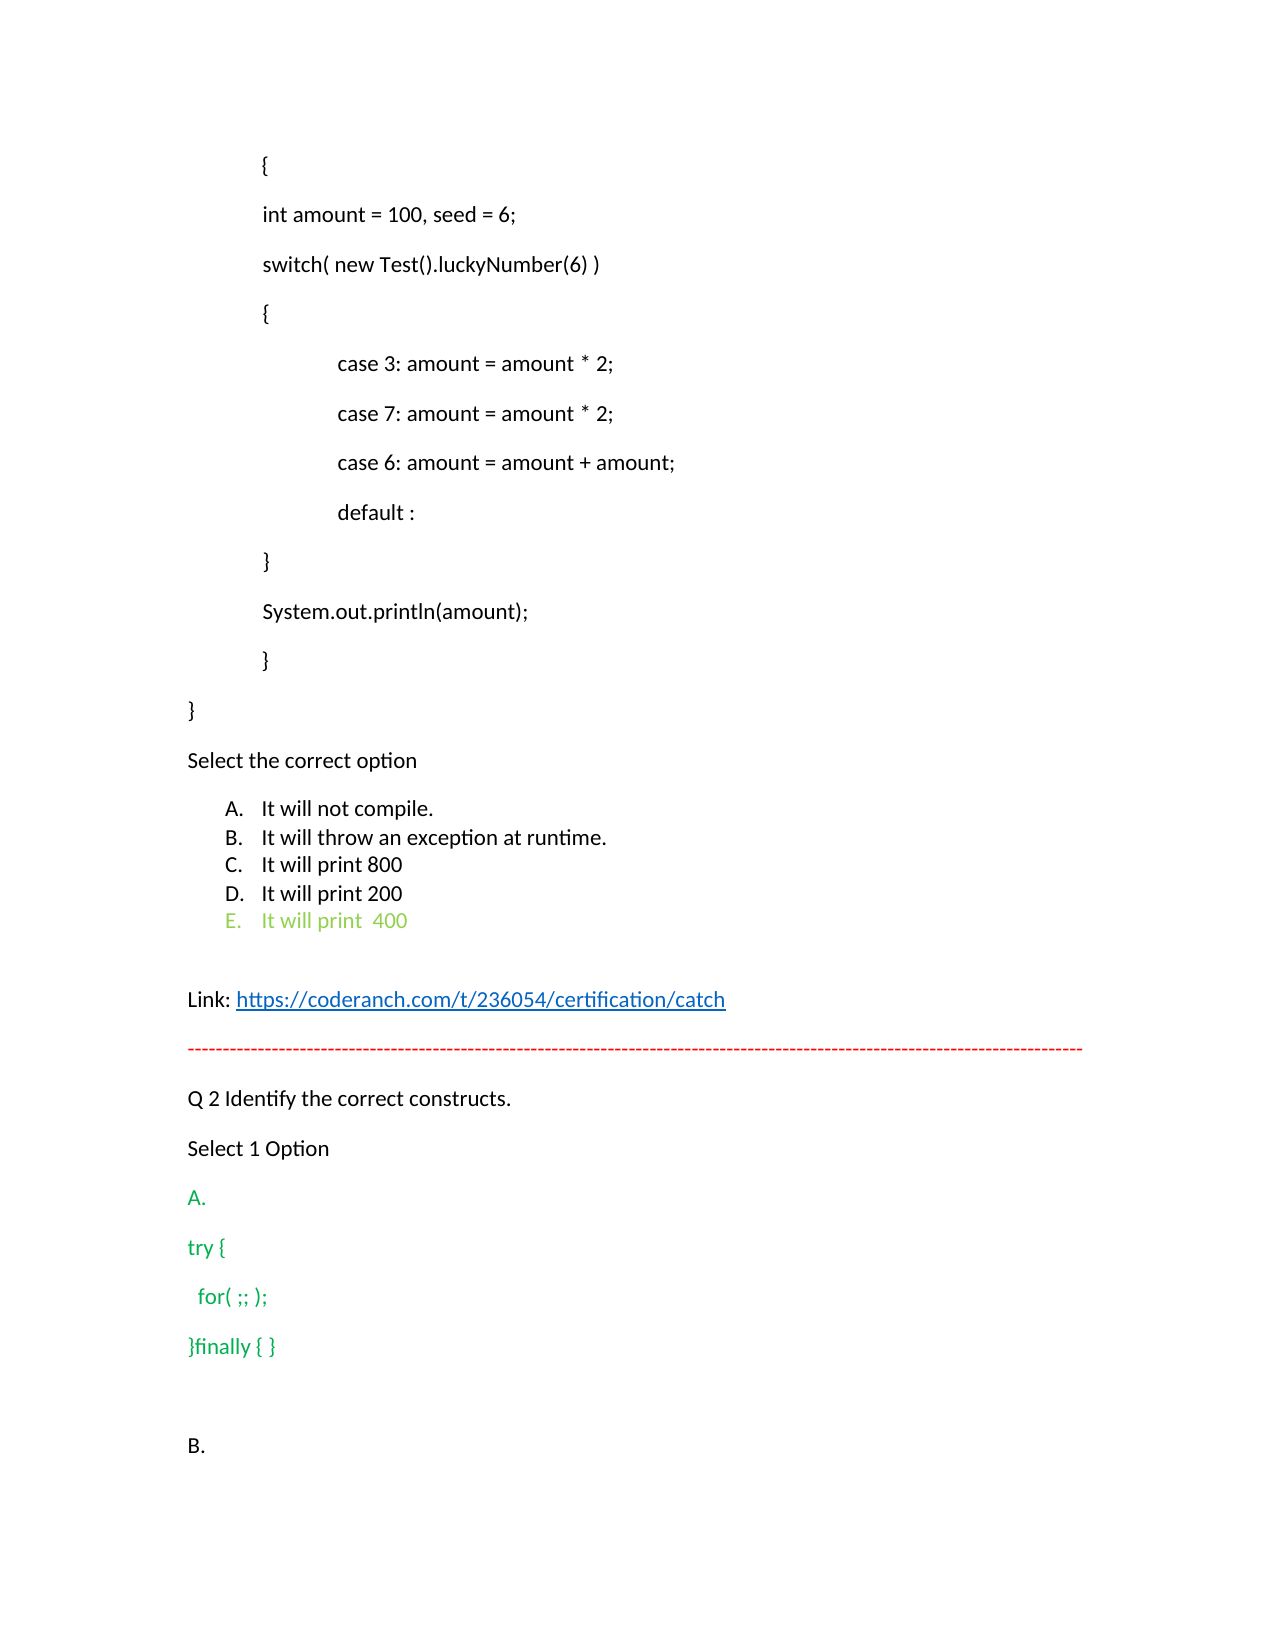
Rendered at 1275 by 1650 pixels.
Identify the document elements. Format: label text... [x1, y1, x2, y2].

text } [187, 695, 1087, 724]
text for( ;; ); [187, 1282, 1087, 1311]
list It will not compile. [225, 794, 1087, 823]
text default : [187, 497, 1087, 526]
text Link: https://coderanch.com/t/236054/certification/catch [187, 984, 1087, 1013]
text }finally { } [187, 1331, 1087, 1360]
text { [187, 150, 1087, 179]
text Select 1 Option [187, 1133, 1087, 1162]
text Select the correct option [187, 745, 1087, 774]
list It will throw an exception at runtime. [225, 823, 1087, 851]
text System.out.println(amount); [187, 596, 1087, 625]
list It will print 200 [225, 879, 1087, 907]
list It will print 800 [225, 851, 1087, 879]
text B. [187, 1431, 1087, 1459]
text } [187, 547, 1087, 575]
text case 3: amount = amount * 2; [187, 348, 1087, 377]
list It will print 400 [225, 907, 1087, 935]
text try { [187, 1232, 1087, 1261]
text Q 2 Identify the correct constructs. [187, 1083, 1087, 1112]
text A. [187, 1183, 1087, 1211]
text -------------------------------------------------------------------------------------------------------------------------------- [187, 1034, 1087, 1063]
text } [187, 646, 1087, 674]
text int amount = 100, seed = 6; [187, 199, 1087, 228]
text switch( new Test().luckyNumber(6) ) [187, 249, 1087, 278]
text { [187, 299, 1087, 327]
text case 7: amount = amount * 2; [187, 398, 1087, 427]
text case 6: amount = amount + amount; [187, 447, 1087, 476]
